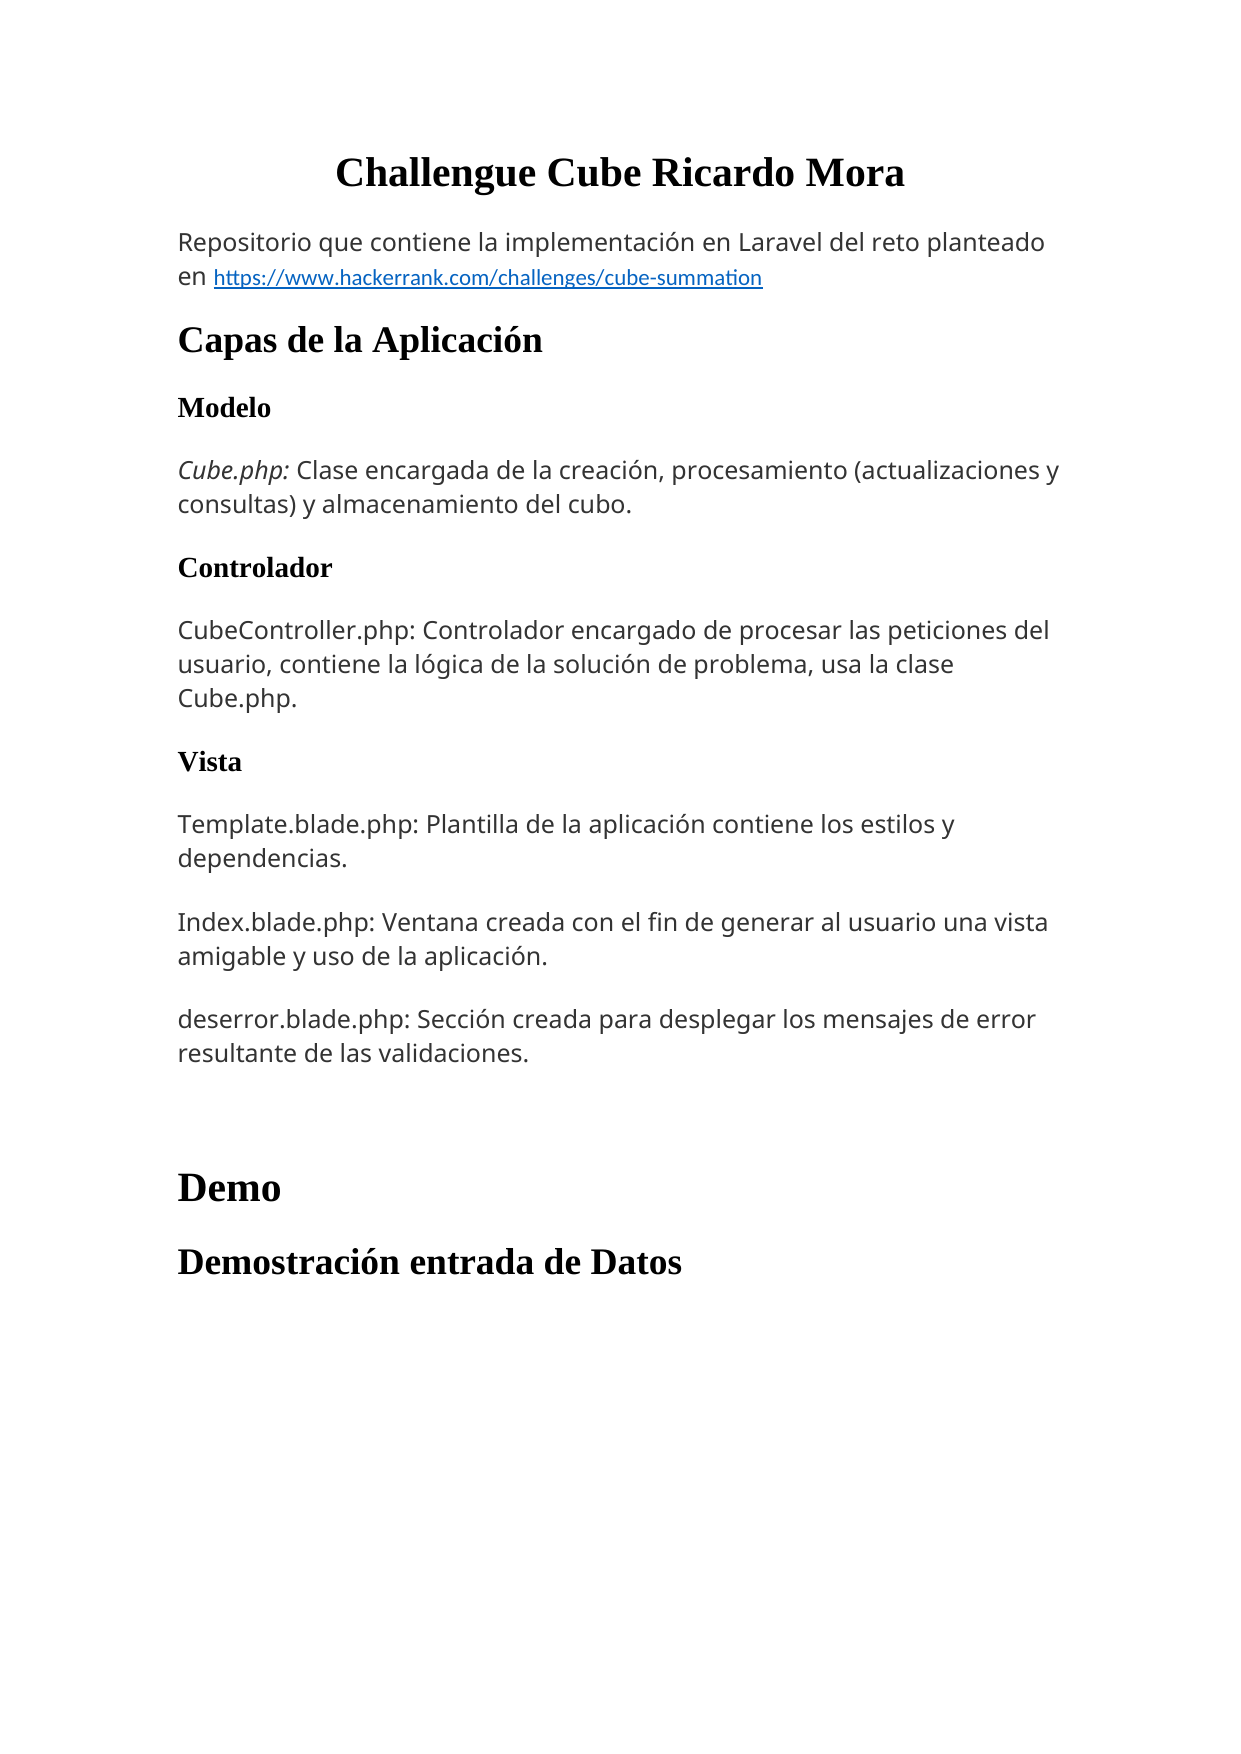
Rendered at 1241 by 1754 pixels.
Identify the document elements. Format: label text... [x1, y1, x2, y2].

text Template.blade.php: Plantilla de la aplicación contiene los estilos y dependencias. [177, 807, 1063, 875]
text Demostración entrada de Datos [177, 1239, 1063, 1282]
text Capas de la Aplicación [177, 318, 1063, 361]
text Repositorio que contiene la implementación en Laravel del reto planteado en https://www.hackerrank.com/challenges/cube-summation [177, 225, 1063, 293]
text CubeController.php: Controlador encargado de procesar las peticiones del usuario, contiene la lógica de la solución de problema, usa la clase Cube.php. [177, 613, 1063, 715]
text Vista [177, 744, 1063, 778]
text Controlador [177, 550, 1063, 584]
text Demo [177, 1162, 1063, 1210]
text Index.blade.php: Ventana creada con el fin de generar al usuario una vista amigable y uso de la aplicación. [177, 904, 1063, 972]
text deserror.blade.php: Sección creada para desplegar los mensajes de error resultante de las validaciones. [177, 1001, 1063, 1069]
text Modelo [177, 390, 1063, 424]
text Cube.php: Clase encargada de la creación, procesamiento (actualizaciones y consultas) y almacenamiento del cubo. [177, 453, 1063, 521]
text Challengue Cube Ricardo Mora [177, 148, 1063, 196]
